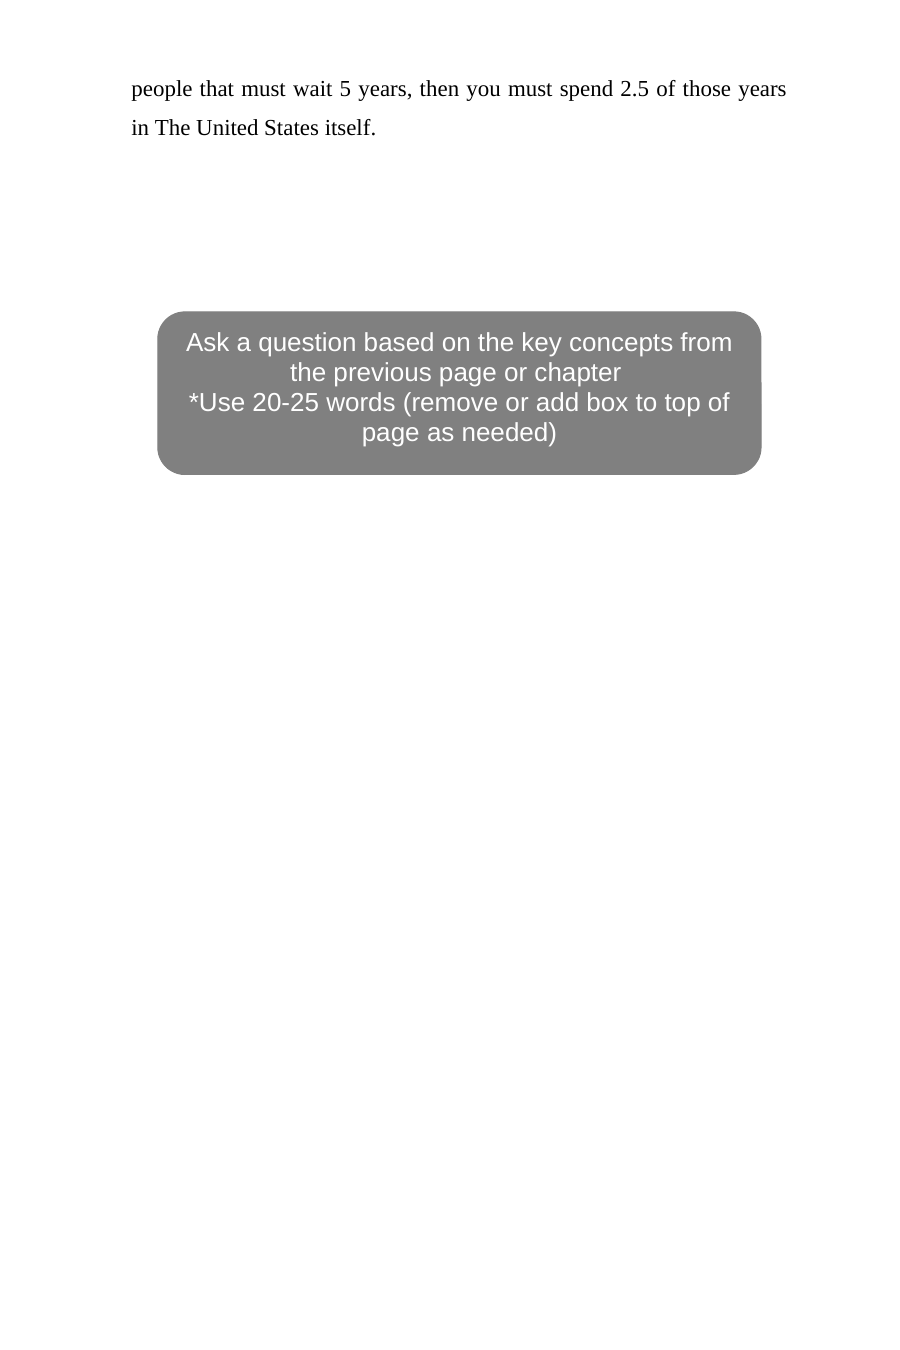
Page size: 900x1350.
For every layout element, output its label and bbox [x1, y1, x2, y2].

text [131, 75, 787, 141]
